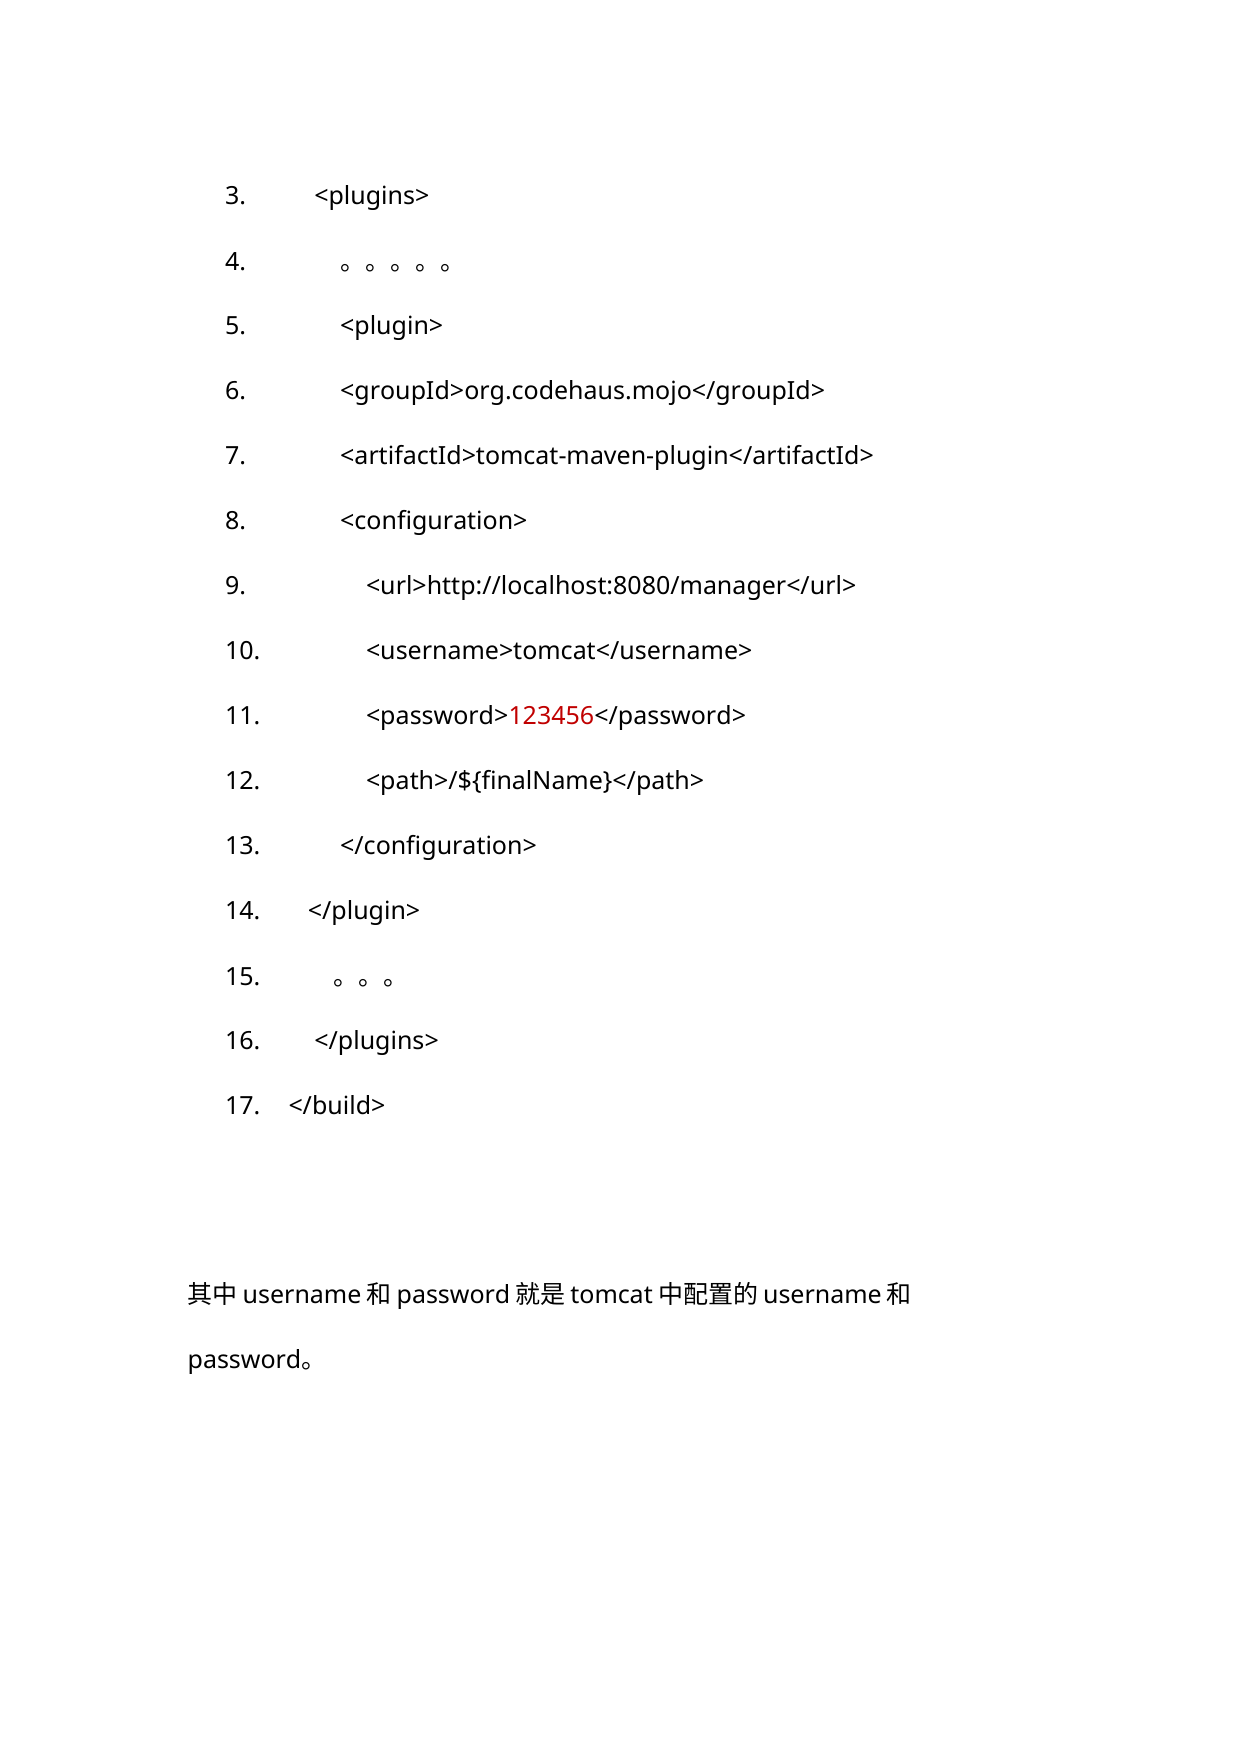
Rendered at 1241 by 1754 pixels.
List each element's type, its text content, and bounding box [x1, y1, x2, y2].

list <configuration> [225, 487, 1053, 552]
list <path>/${finalName}</path> [225, 747, 1053, 812]
list <plugin> [225, 292, 1053, 357]
list </plugin> [225, 877, 1053, 942]
list <groupId>org.codehaus.mojo</groupId> [225, 357, 1053, 422]
list 。。。。。 [225, 227, 1053, 292]
text 其中username和password就是tomcat中配置的username和password。 [187, 1260, 1053, 1390]
list </plugins> [225, 1007, 1053, 1072]
list <plugins> [225, 162, 1053, 227]
list </configuration> [225, 812, 1053, 877]
list <artifactId>tomcat-maven-plugin</artifactId> [225, 422, 1053, 487]
list </build> [225, 1072, 1053, 1137]
list <username>tomcat</username> [225, 617, 1053, 682]
list 。。。 [225, 942, 1053, 1007]
list <password>123456</password> [225, 682, 1053, 747]
list <url>http://localhost:8080/manager</url> [225, 552, 1053, 617]
